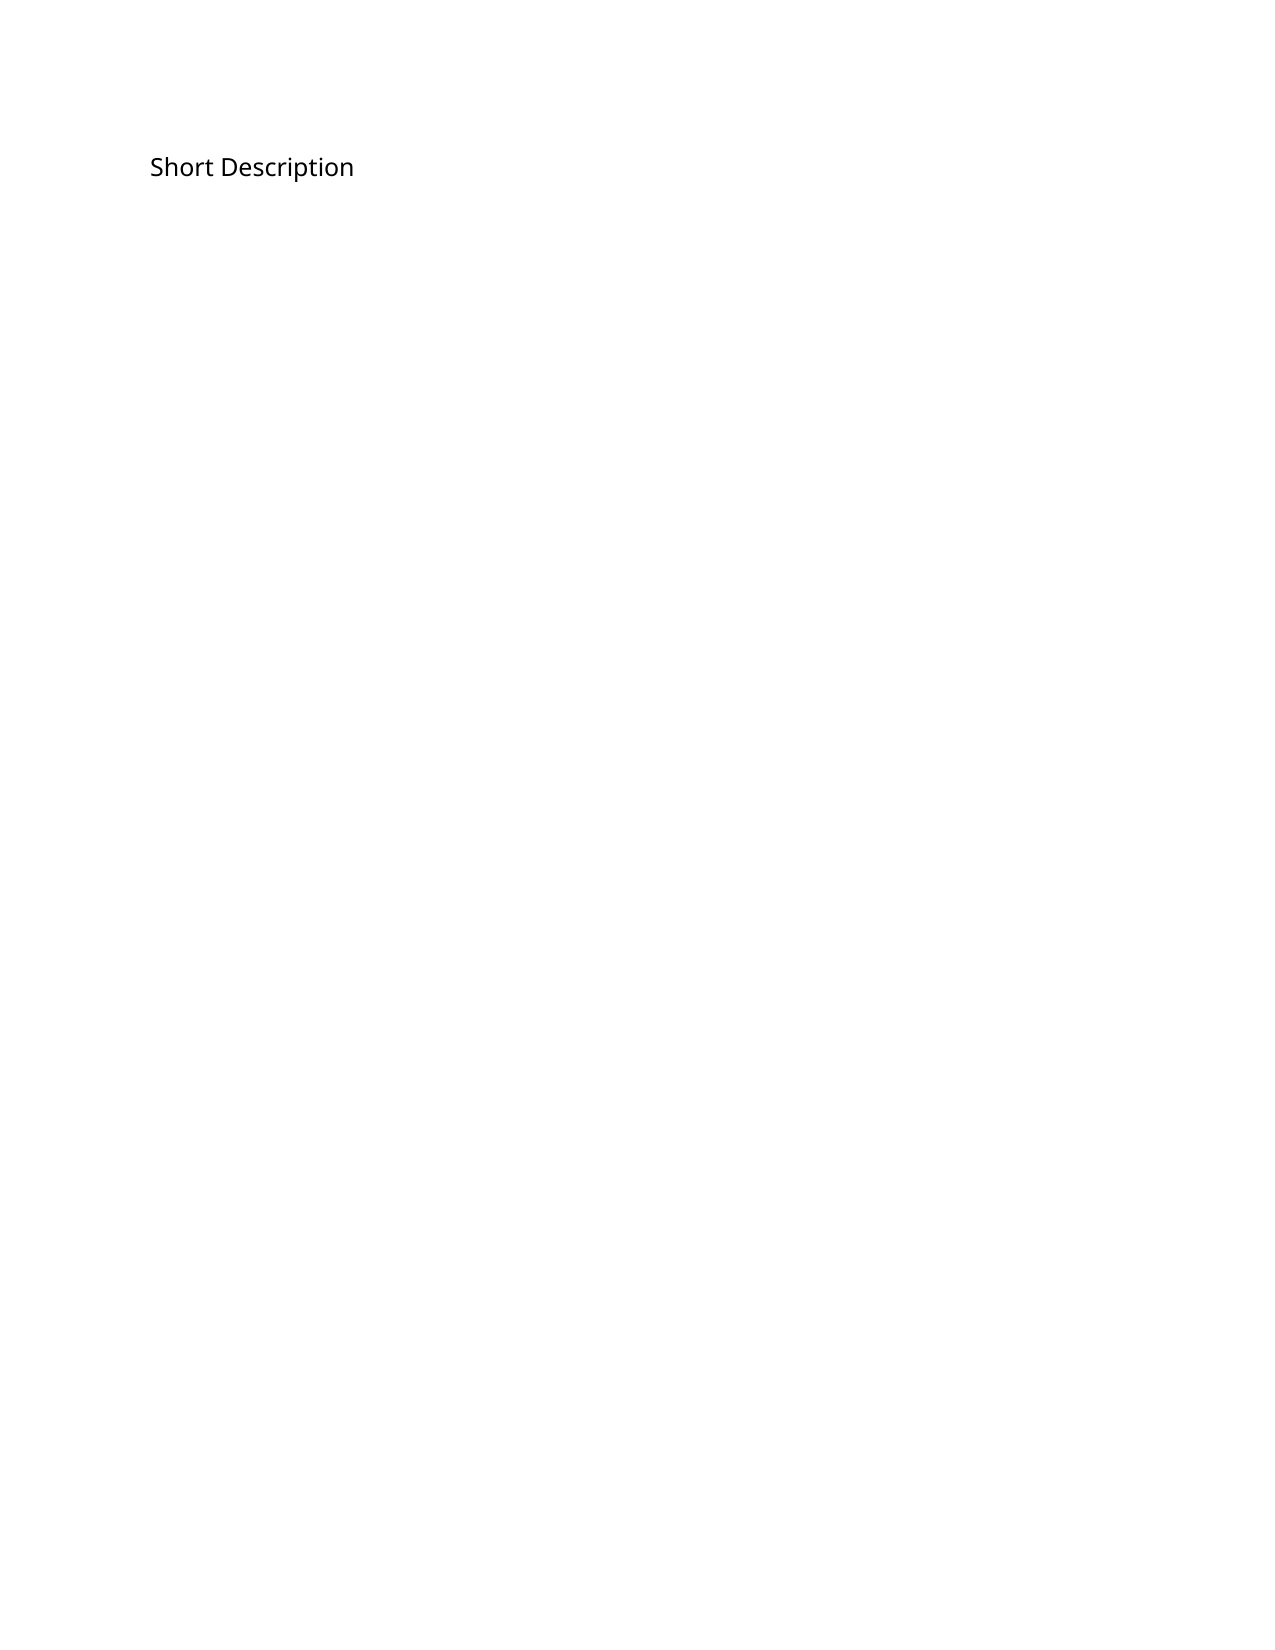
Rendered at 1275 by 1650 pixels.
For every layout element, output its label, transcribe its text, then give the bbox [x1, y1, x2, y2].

text Short Description [150, 150, 1125, 184]
